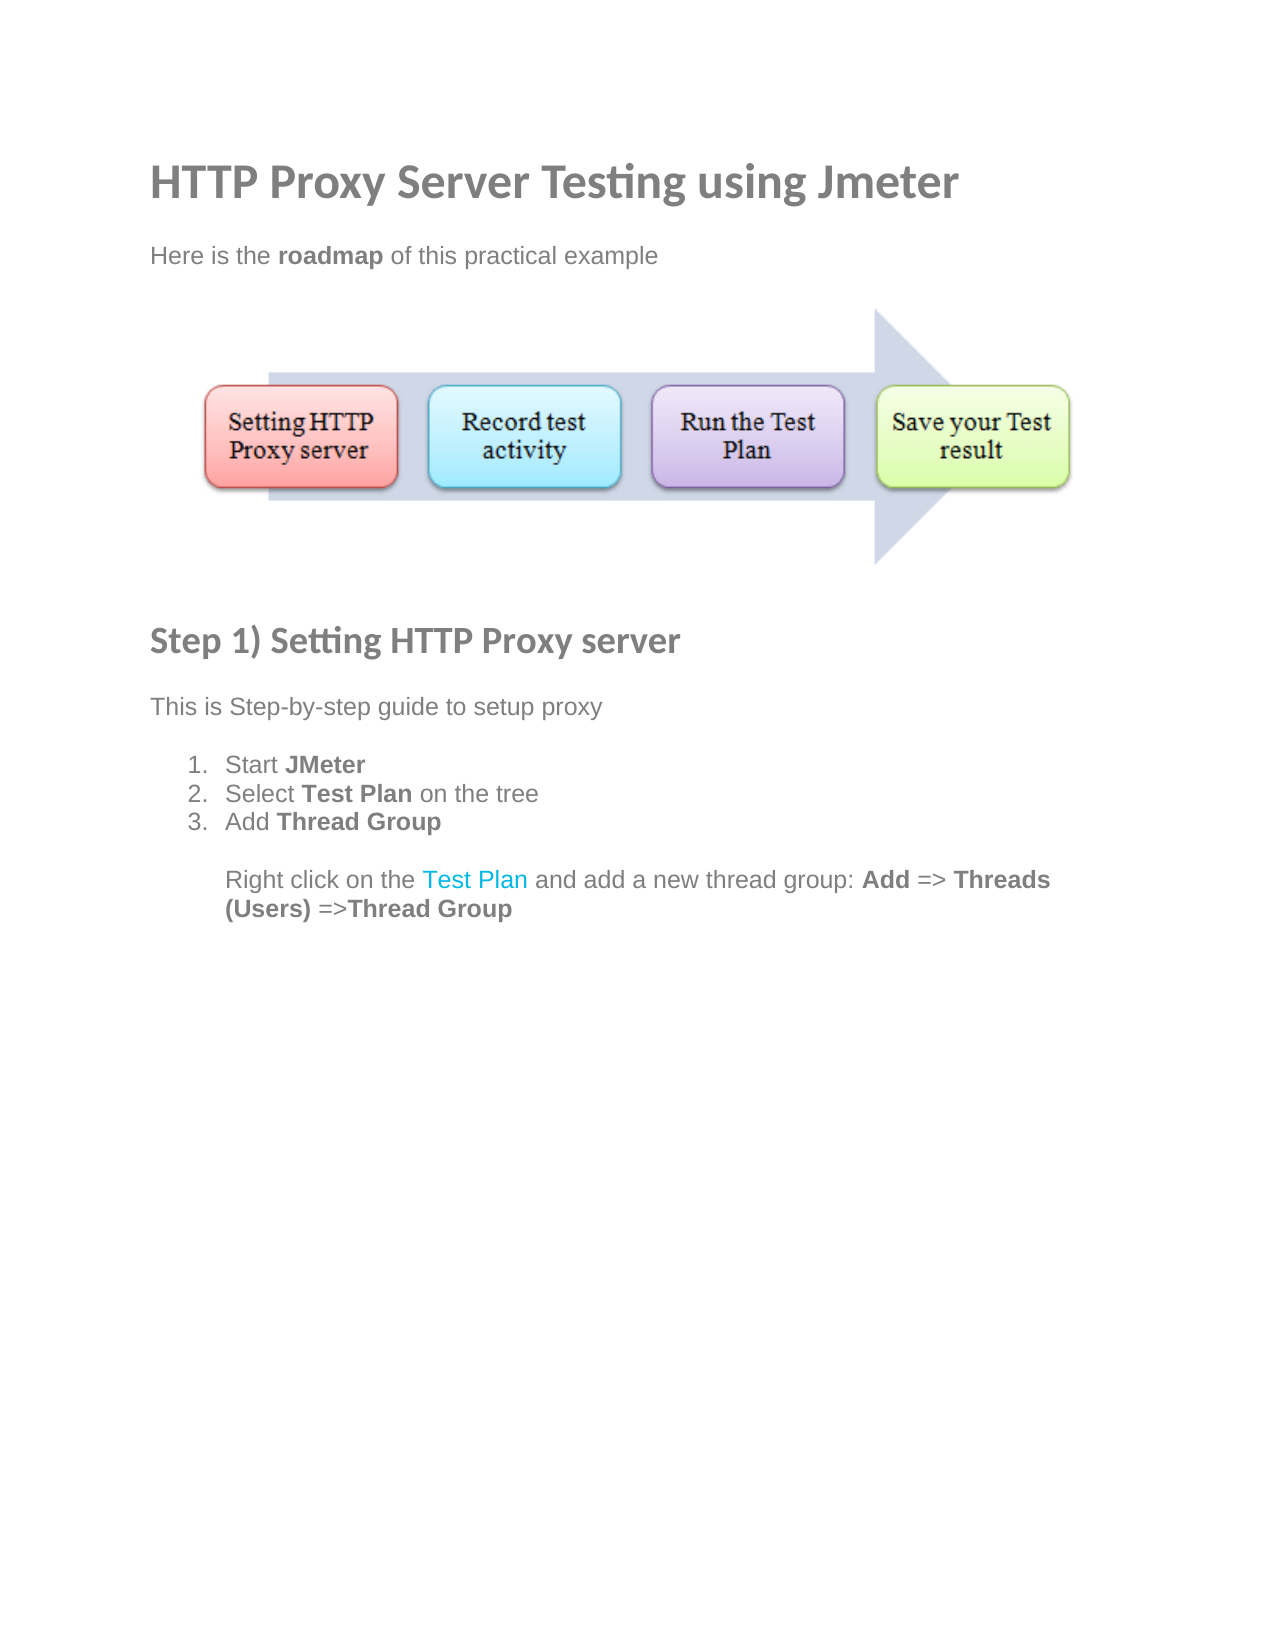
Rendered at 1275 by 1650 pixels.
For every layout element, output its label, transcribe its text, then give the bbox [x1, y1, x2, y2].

text HTTP Proxy Server Testing using Jmeter [150, 150, 1125, 211]
text Step 1) Setting HTTP Proxy server [150, 616, 1125, 663]
list Add Thread Group [187, 807, 1125, 836]
text Here is the roadmap of this practical example [150, 241, 1125, 270]
picture [197, 285, 1078, 587]
list Select Test Plan on the tree [187, 778, 1125, 807]
list Start JMeter [187, 750, 1125, 778]
text Right click on the Test Plan and add a new thread group: Add => Threads (Users) =>Thread Group [225, 865, 1125, 923]
text This is Step-by-step guide to setup proxy [150, 692, 1125, 721]
